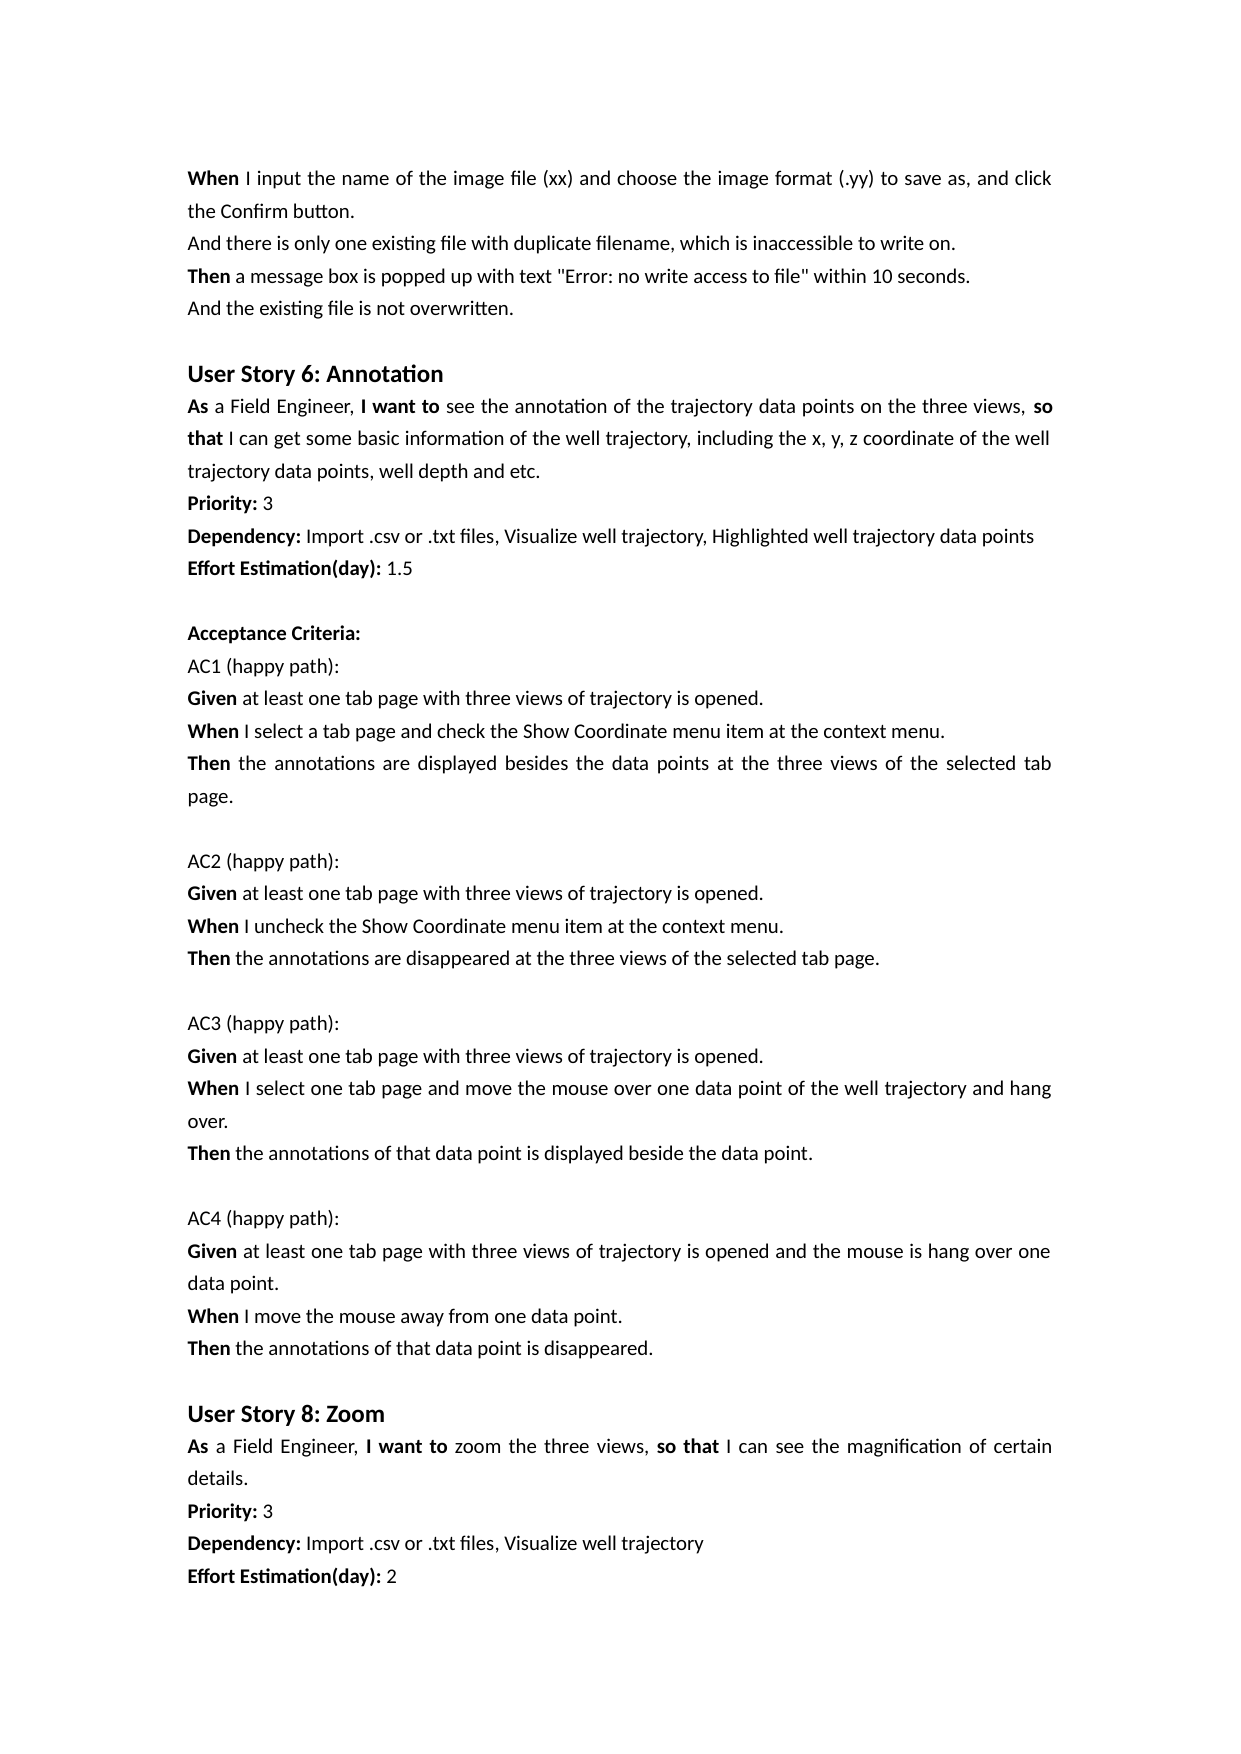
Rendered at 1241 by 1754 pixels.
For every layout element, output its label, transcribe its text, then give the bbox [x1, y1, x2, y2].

text Given at least one tab page with three views of trajectory is opened and the mouse is hang over one data point. [187, 1234, 1053, 1299]
text Dependency: Import .csv or .txt files, Visualize well trajectory, Highlighted well trajectory data points [187, 519, 1053, 552]
text Then the annotations of that data point is disappeared. [187, 1332, 1053, 1364]
text User Story 6: Annotation [187, 357, 1053, 389]
text Then the annotations are disappeared at the three views of the selected tab page. [187, 942, 1053, 974]
text When I uncheck the Show Coordinate menu item at the context menu. [187, 909, 1053, 942]
text Then the annotations of that data point is displayed beside the data point. [187, 1137, 1053, 1169]
text Given at least one tab page with three views of trajectory is opened. [187, 1039, 1053, 1072]
text When I input the name of the image file (xx) and choose the image format (.yy) to save as, and click the Confirm button. [187, 162, 1053, 227]
text Effort Estimation(day): 1.5 [187, 552, 1053, 584]
text Acceptance Criteria: [187, 617, 1053, 649]
text AC4 (happy path): [187, 1202, 1053, 1234]
text When I select one tab page and move the mouse over one data point of the well trajectory and hang over. [187, 1072, 1053, 1137]
text AC3 (happy path): [187, 1007, 1053, 1039]
text Then a message box is popped up with text "Error: no write access to file" within 10 seconds. [187, 259, 1053, 292]
text Effort Estimation(day): 2 [187, 1559, 1053, 1592]
text Given at least one tab page with three views of trajectory is opened. [187, 682, 1053, 714]
text Then the annotations are displayed besides the data points at the three views of the selected tab page. [187, 747, 1053, 812]
text AC2 (happy path): [187, 844, 1053, 877]
text When I move the mouse away from one data point. [187, 1299, 1053, 1332]
text As a Field Engineer, I want to zoom the three views, so that I can see the magnification of certain details. [187, 1429, 1053, 1494]
text User Story 8: Zoom [187, 1397, 1053, 1429]
text AC1 (happy path): [187, 649, 1053, 682]
text Priority: 3 [187, 487, 1053, 519]
text As a Field Engineer, I want to see the annotation of the trajectory data points on the three views, so that I can get some basic information of the well trajectory, including the x, y, z coordinate of the well trajectory data points, well depth and etc. [187, 389, 1053, 487]
text Dependency: Import .csv or .txt files, Visualize well trajectory [187, 1527, 1053, 1559]
text Priority: 3 [187, 1494, 1053, 1527]
text And the existing file is not overwritten. [187, 292, 1053, 324]
text Given at least one tab page with three views of trajectory is opened. [187, 877, 1053, 909]
text And there is only one existing file with duplicate filename, which is inaccessible to write on. [187, 227, 1053, 259]
text When I select a tab page and check the Show Coordinate menu item at the context menu. [187, 714, 1053, 747]
